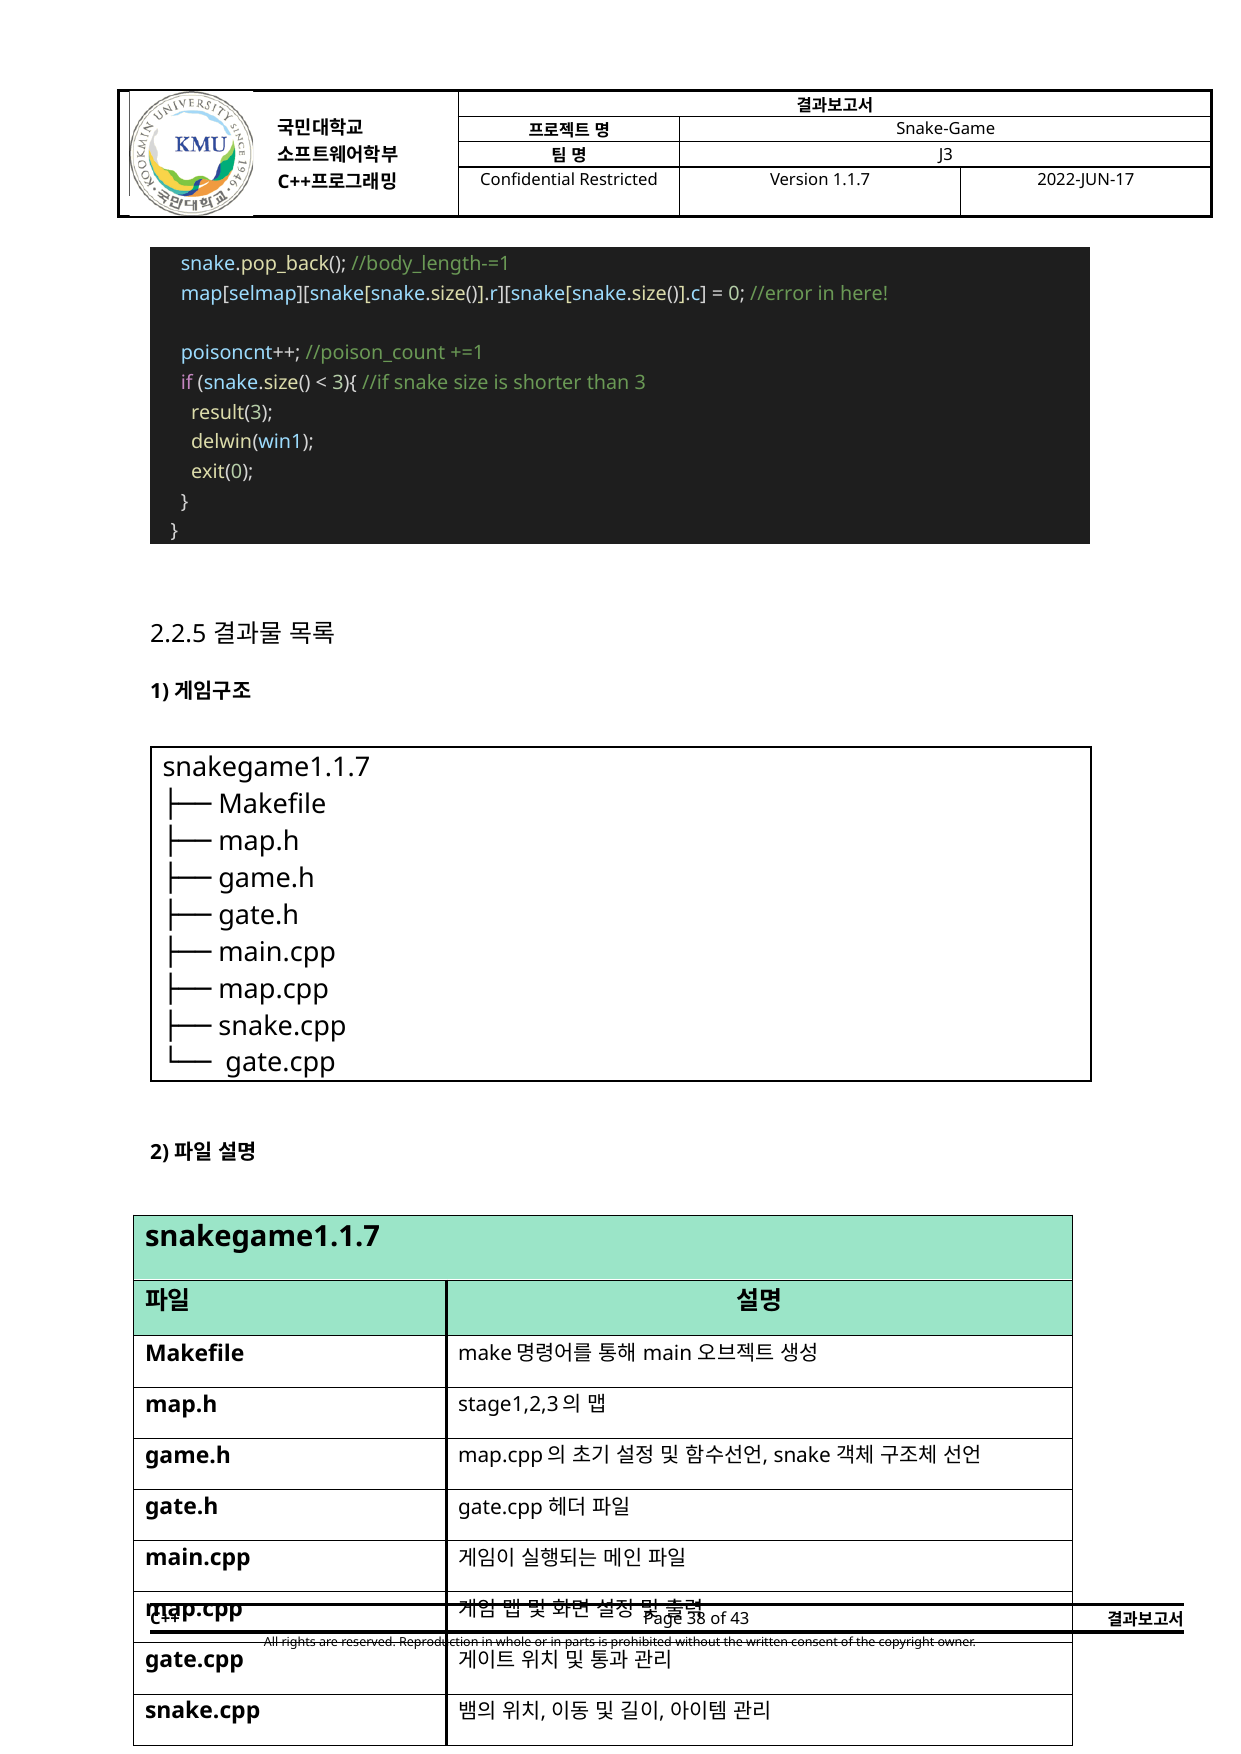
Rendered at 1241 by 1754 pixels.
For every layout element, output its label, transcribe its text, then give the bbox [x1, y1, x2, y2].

table_cell map.h [134, 1388, 445, 1438]
table_cell map.cpp [134, 1592, 445, 1642]
table_cell 뱀의 위치, 이동 및 길이, 아이템 관리 [448, 1695, 1072, 1744]
table_cell main.cpp [134, 1541, 445, 1591]
table_cell 게이트 위치 및 통과 관리 [448, 1643, 1072, 1693]
table_header snakegame1.1.7 [134, 1216, 1072, 1279]
text delwin(win1); [150, 425, 1090, 454]
table_cell 파일 [134, 1281, 445, 1335]
table_cell stage1,2,3의 맵 [448, 1388, 1072, 1438]
table_cell map.cpp의 초기 설정 및 함수선언, snake 객체 구조체 선언 [448, 1439, 1072, 1489]
table_header snakegame1.1.7 ├── Makefile ├── map.h ├── game.h ├── gate.h ├── main.cpp ├── map.cpp ├── snake.cpp └── gate.cpp [152, 748, 1090, 1080]
text map[selmap][snake[snake.size()].r][snake[snake.size()].c] = 0; //error in here! [150, 276, 1090, 306]
table_cell gate.cpp [134, 1643, 445, 1693]
text 2) 파일 설명 [150, 1135, 1090, 1166]
table_cell 게임 맵 및 화면 설정 및 출력 [448, 1592, 1072, 1642]
text poisoncnt++; //poison_count +=1 [150, 336, 1090, 366]
picture [129, 91, 254, 216]
text } [150, 514, 1090, 544]
table_cell gate.cpp 헤더 파일 [448, 1490, 1072, 1540]
text exit(0); [150, 454, 1090, 484]
text if (snake.size() < 3){ //if snake size is shorter than 3 [150, 366, 1090, 395]
table_cell gate.h [134, 1490, 445, 1540]
text result(3); [150, 395, 1090, 425]
table_cell game.h [134, 1439, 445, 1489]
table_cell 게임이 실행되는 메인 파일 [448, 1541, 1072, 1591]
text } [150, 484, 1090, 514]
text 1) 게임구조 [150, 674, 1090, 705]
table_cell snake.cpp [134, 1695, 445, 1744]
subtitle 2.2.5 결과물 목록 [150, 613, 1090, 649]
table_cell 설명 [448, 1281, 1072, 1335]
text snake.pop_back(); //body_length-=1 [150, 247, 1090, 276]
table_cell make명령어를 통해 main 오브젝트 생성 [448, 1336, 1072, 1387]
table_cell Makefile [134, 1336, 445, 1387]
